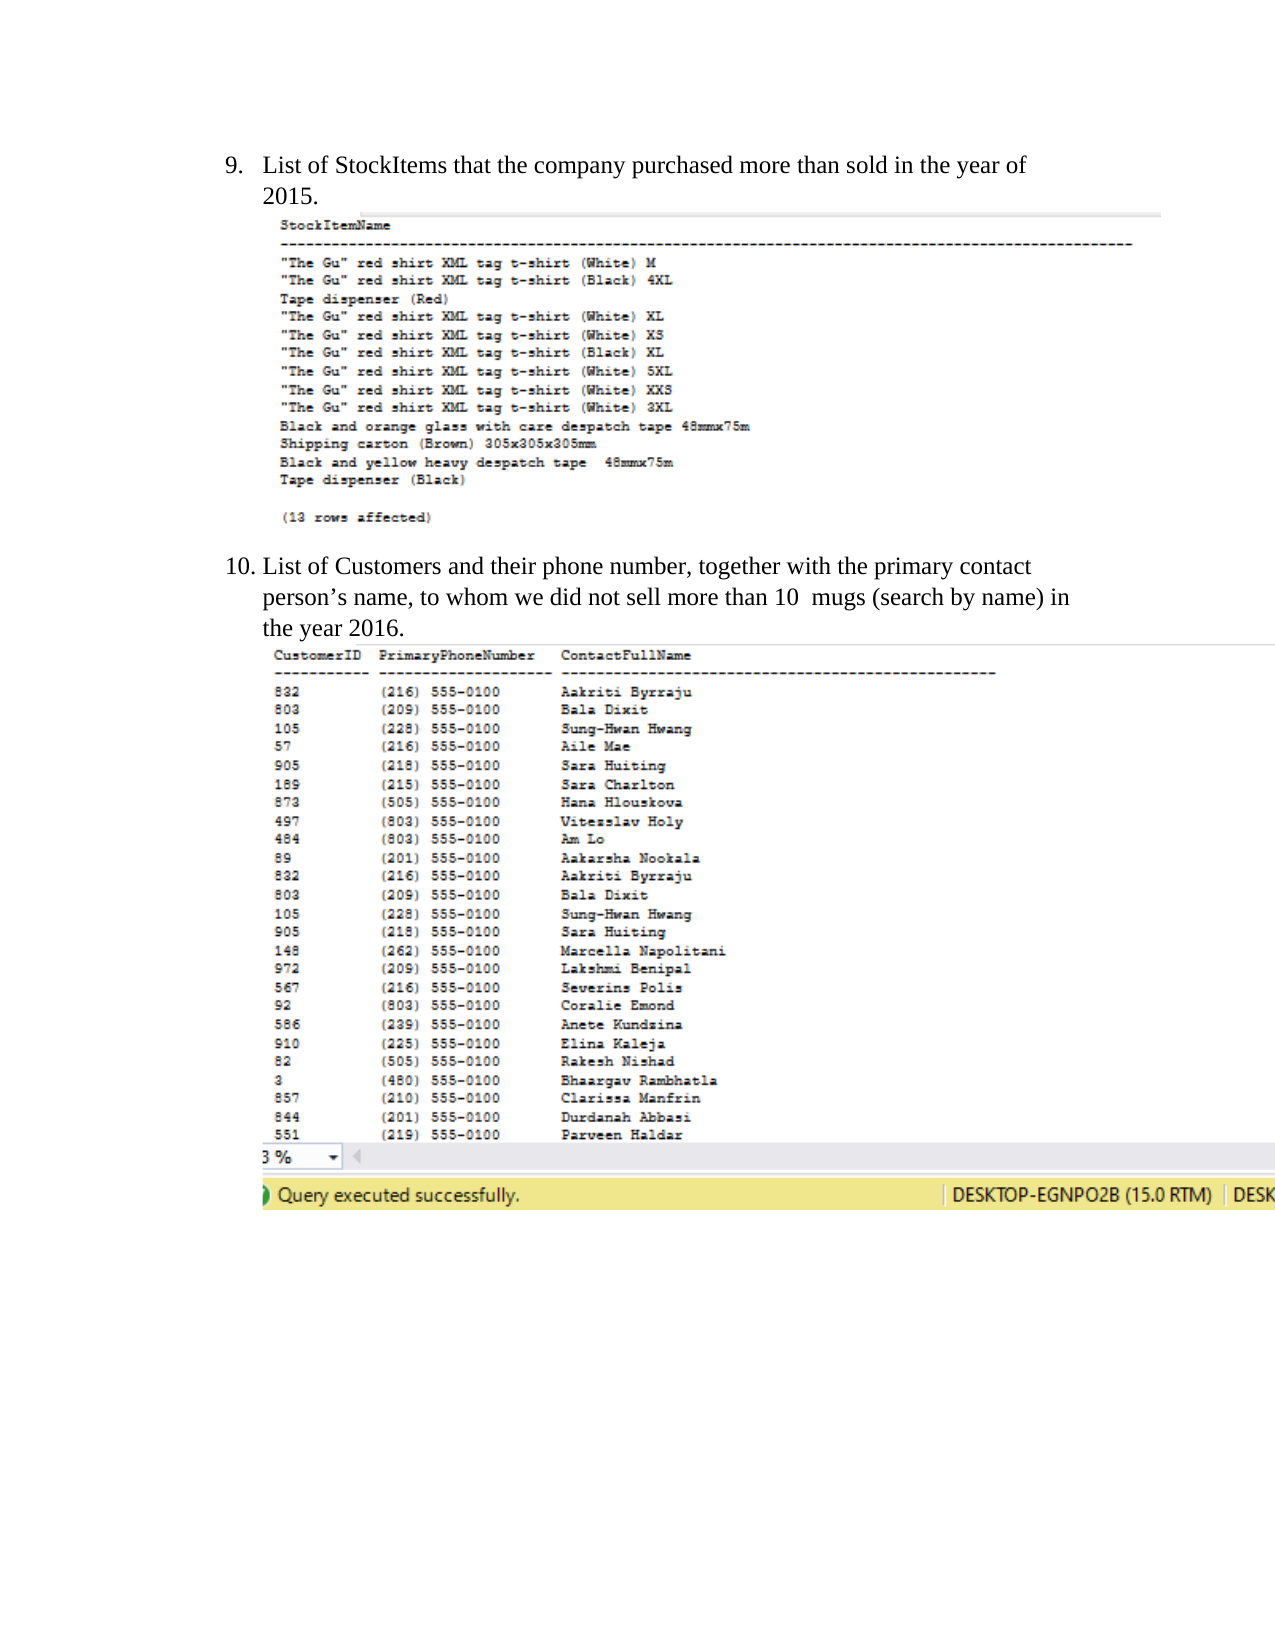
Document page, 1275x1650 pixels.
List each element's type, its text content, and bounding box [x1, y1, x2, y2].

picture [262, 644, 1275, 1210]
picture [262, 212, 1161, 533]
